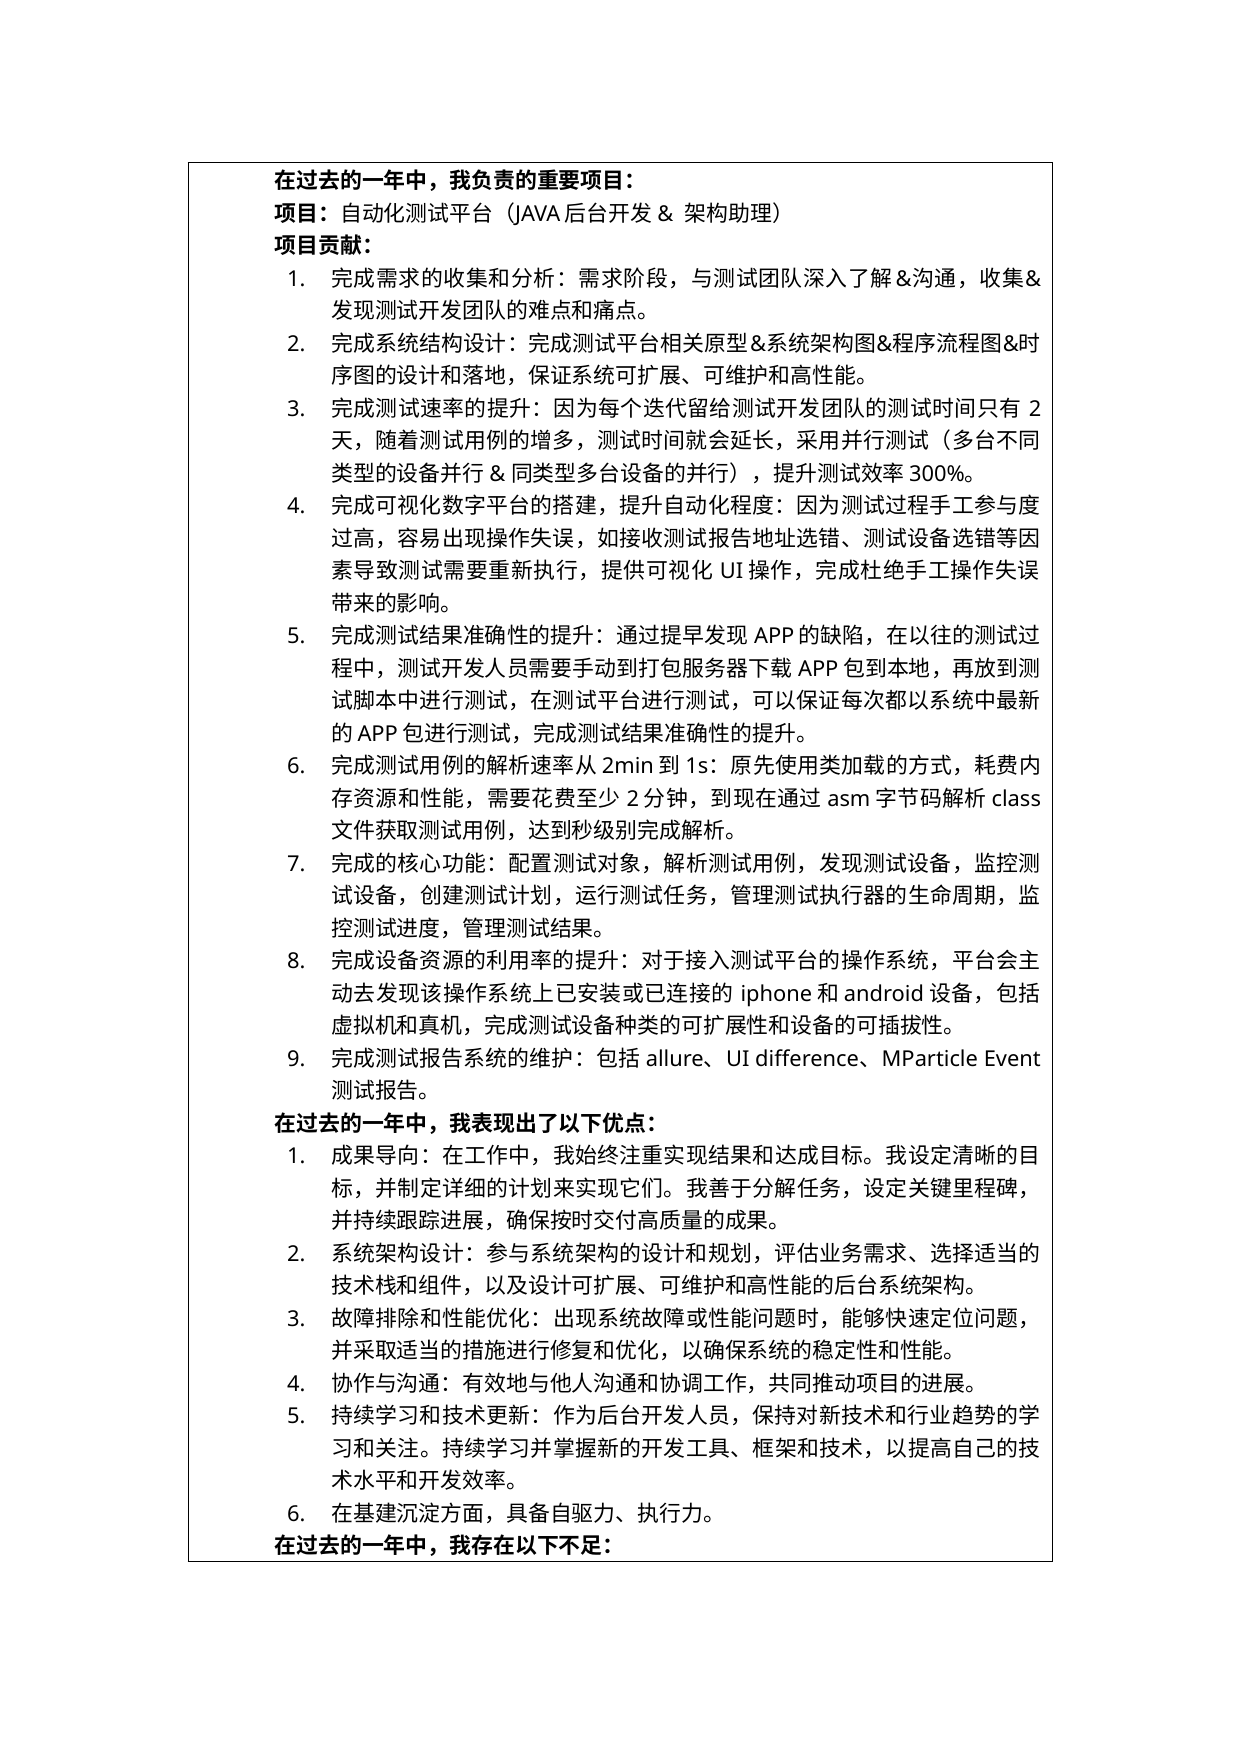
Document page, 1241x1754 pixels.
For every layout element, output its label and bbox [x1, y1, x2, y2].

table_cell [189, 163, 1052, 1561]
